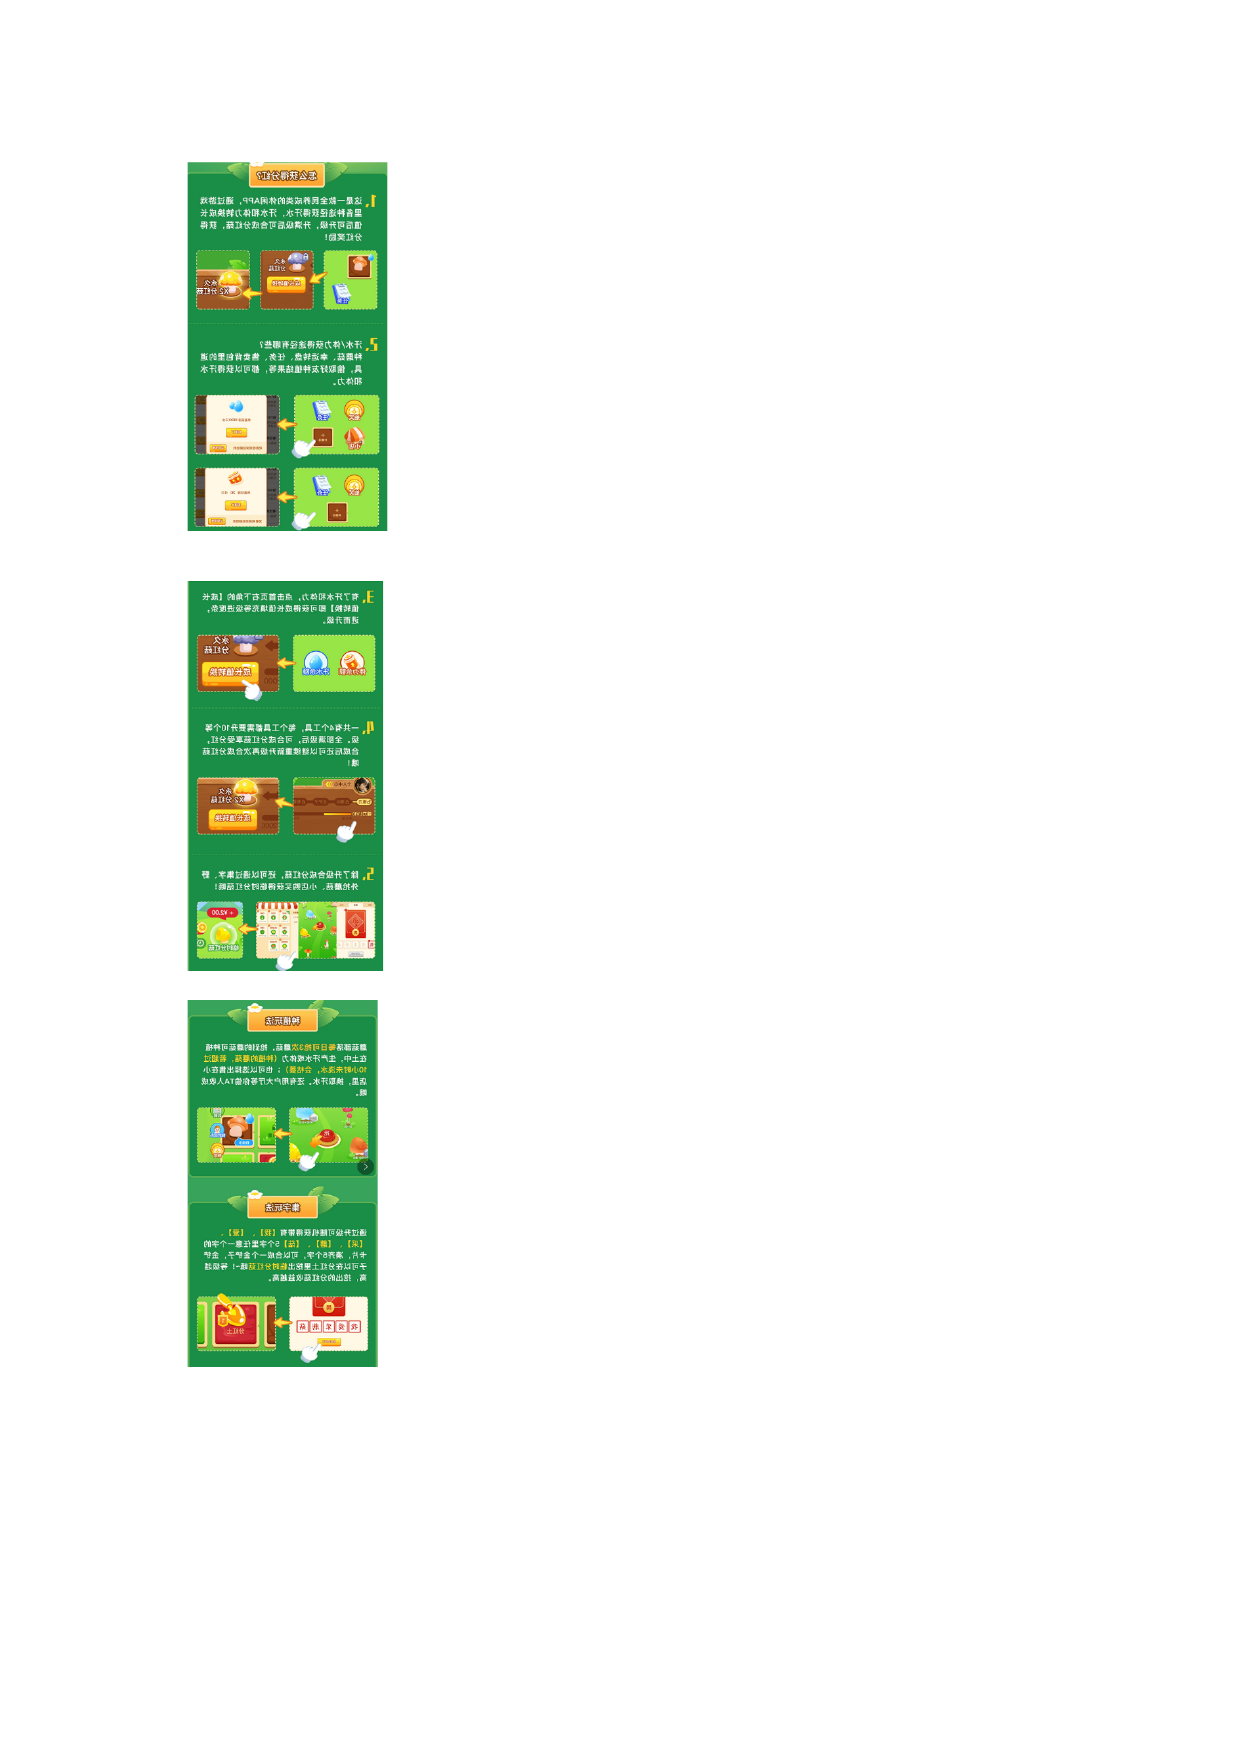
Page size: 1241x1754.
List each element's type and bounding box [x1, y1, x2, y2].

picture [187, 1000, 378, 1367]
picture [187, 581, 384, 971]
picture [187, 162, 388, 531]
